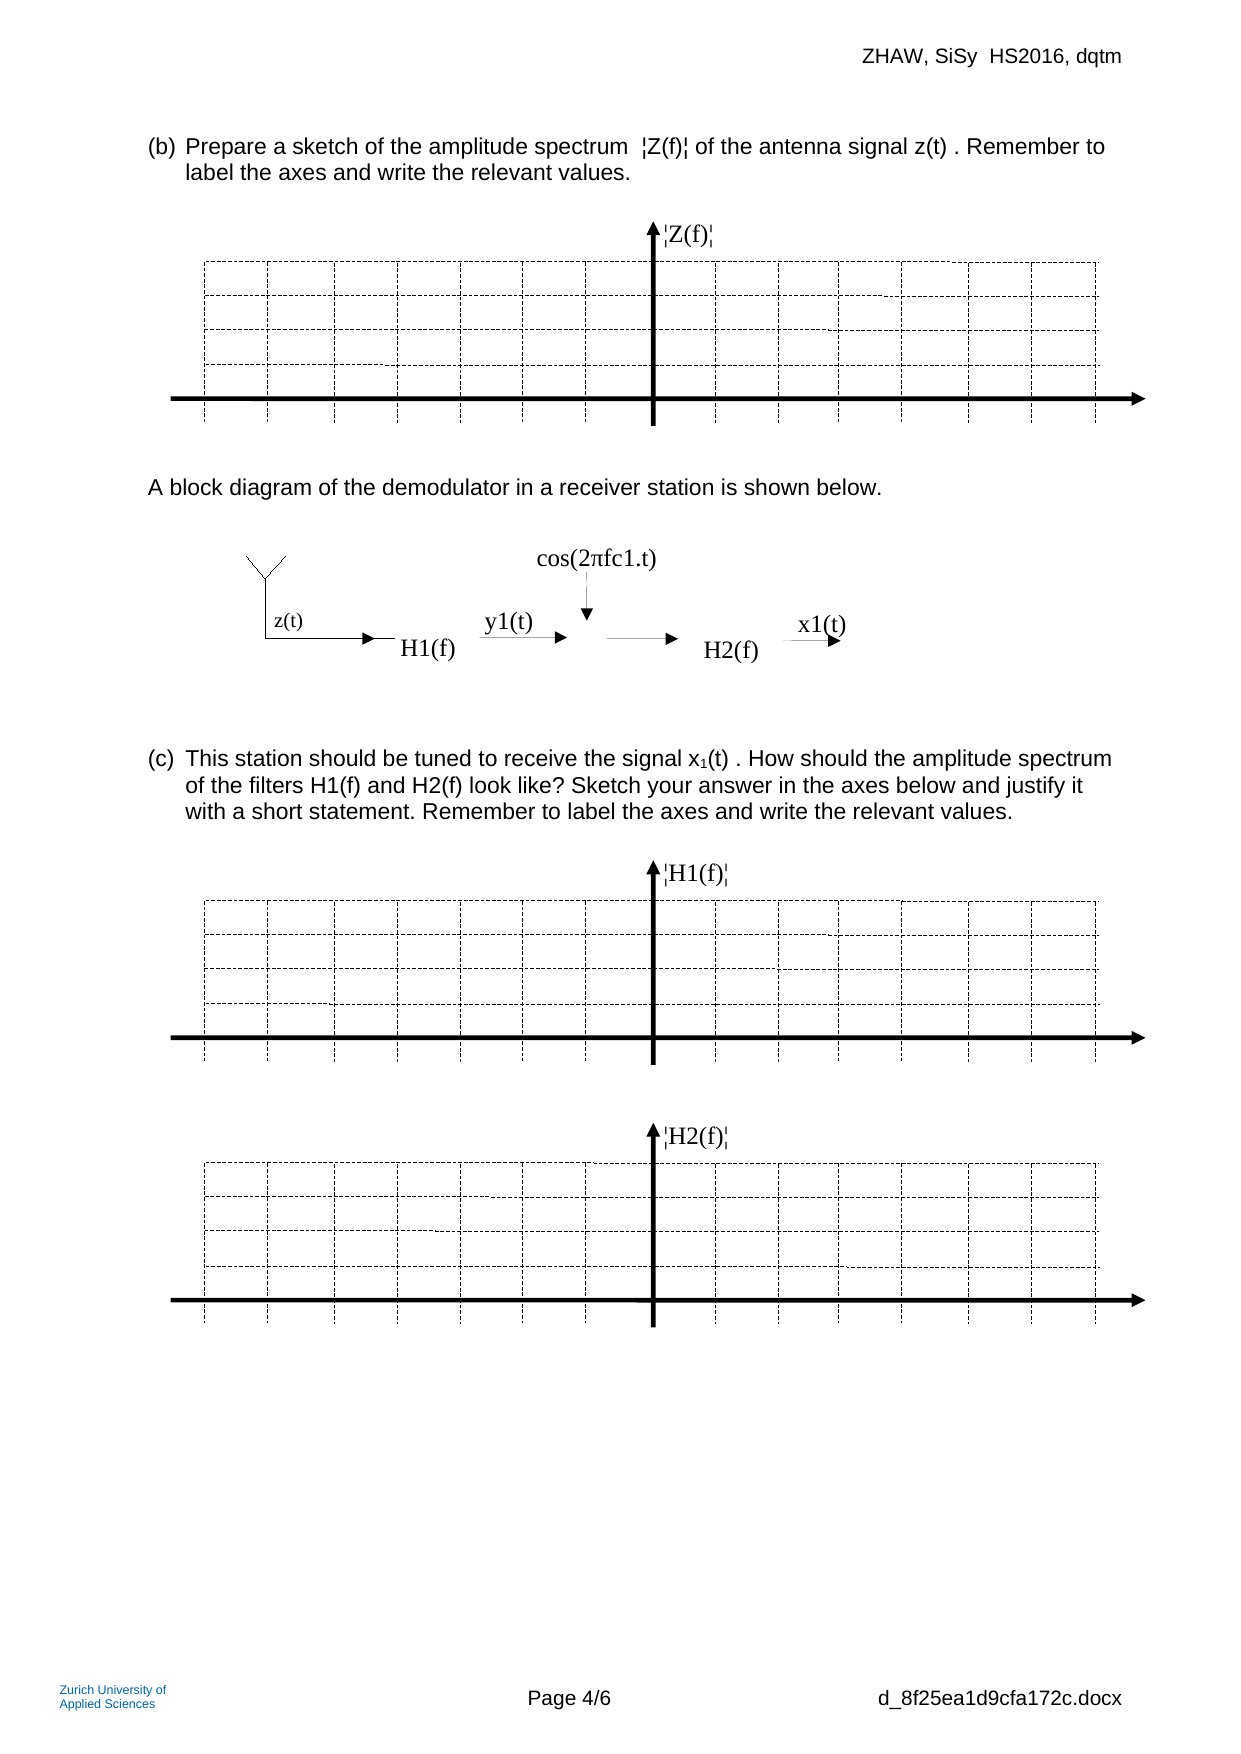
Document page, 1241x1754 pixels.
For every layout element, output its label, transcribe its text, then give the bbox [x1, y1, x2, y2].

list This station should be tuned to receive the signal x1(t) . How should the amplitude spectrum of the filters H1(f) and H2(f) look like? Sketch your answer in the axes below and justify it with a short statement. Remember to label the axes and write the relevant values. [148, 745, 1122, 824]
text A block diagram of the demodulator in a receiver station is shown below. [148, 474, 1122, 501]
list Prepare a sketch of the amplitude spectrum ¦Z(f)¦ of the antenna signal z(t) . Remember to label the axes and write the relevant values. [148, 133, 1122, 185]
